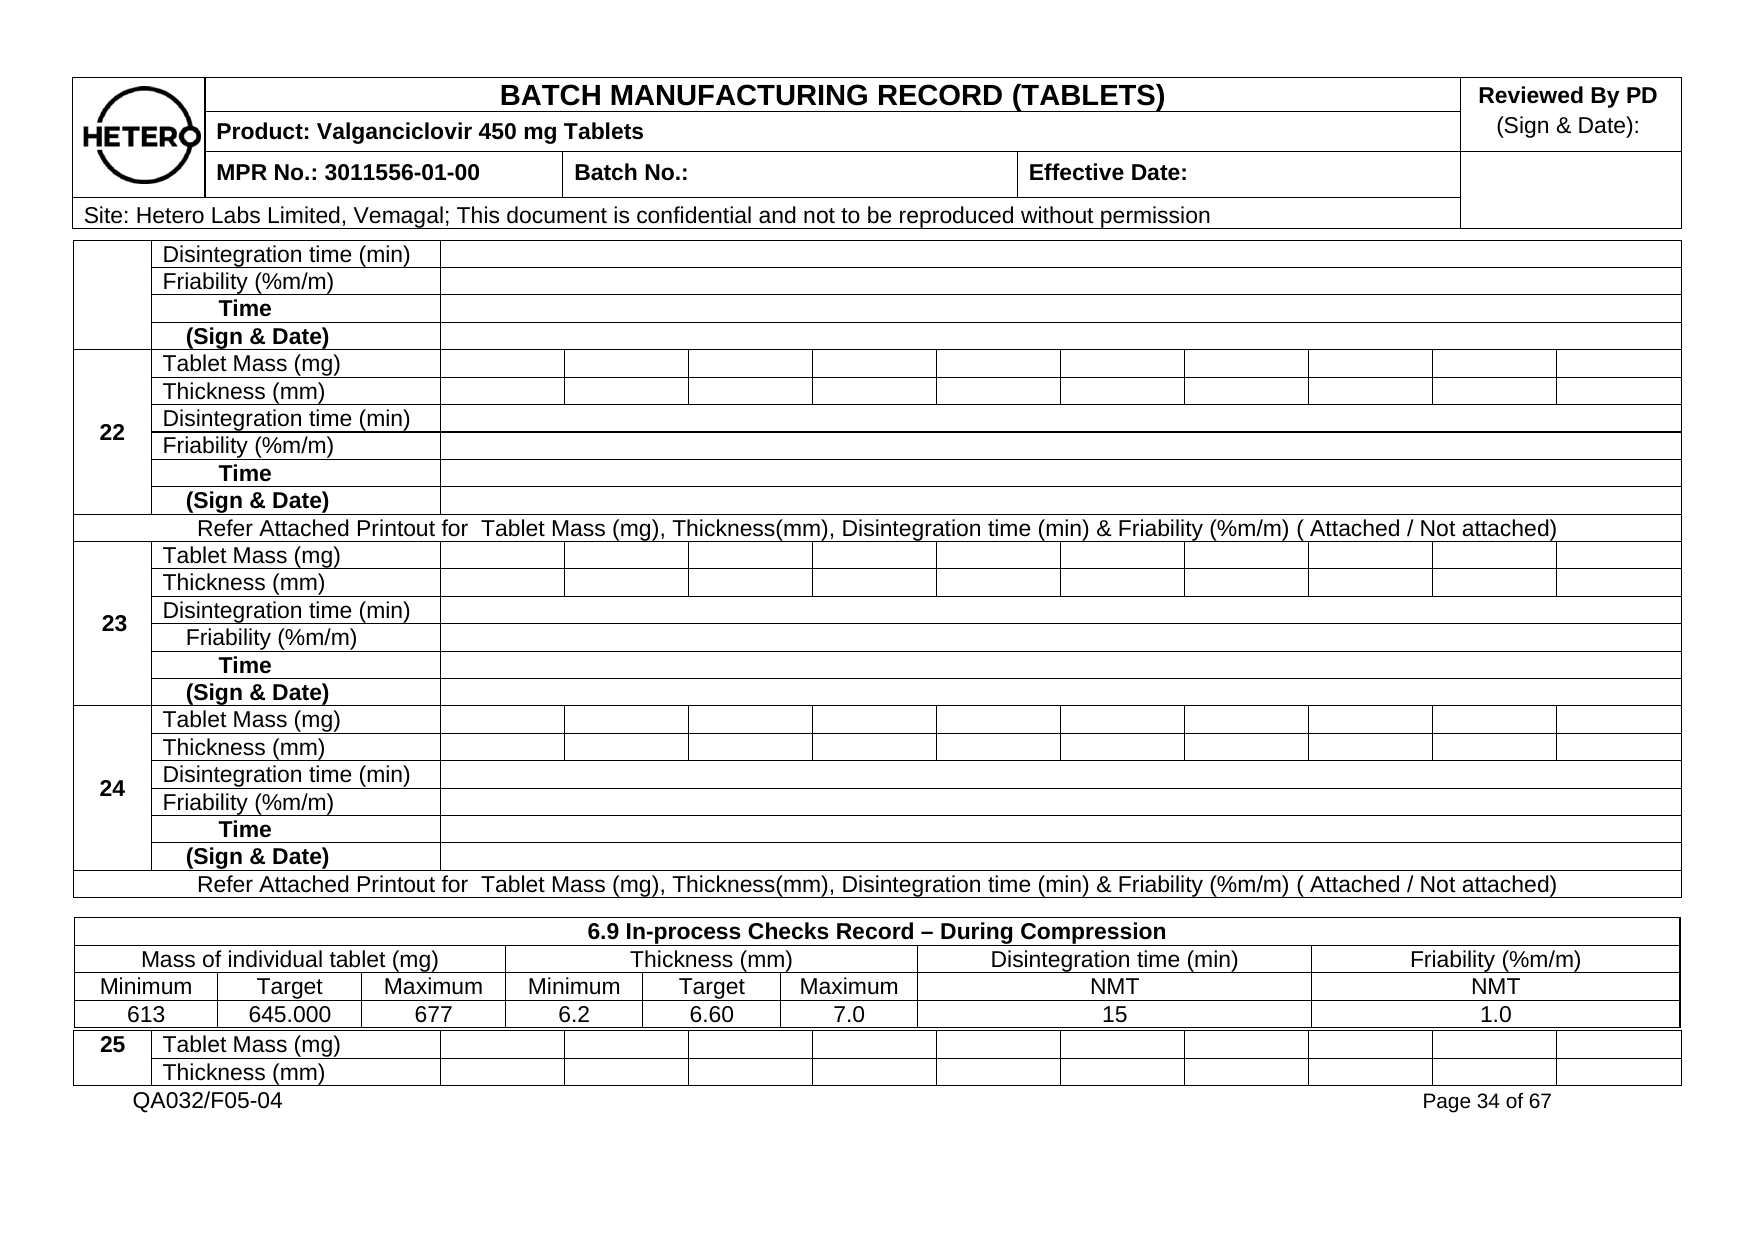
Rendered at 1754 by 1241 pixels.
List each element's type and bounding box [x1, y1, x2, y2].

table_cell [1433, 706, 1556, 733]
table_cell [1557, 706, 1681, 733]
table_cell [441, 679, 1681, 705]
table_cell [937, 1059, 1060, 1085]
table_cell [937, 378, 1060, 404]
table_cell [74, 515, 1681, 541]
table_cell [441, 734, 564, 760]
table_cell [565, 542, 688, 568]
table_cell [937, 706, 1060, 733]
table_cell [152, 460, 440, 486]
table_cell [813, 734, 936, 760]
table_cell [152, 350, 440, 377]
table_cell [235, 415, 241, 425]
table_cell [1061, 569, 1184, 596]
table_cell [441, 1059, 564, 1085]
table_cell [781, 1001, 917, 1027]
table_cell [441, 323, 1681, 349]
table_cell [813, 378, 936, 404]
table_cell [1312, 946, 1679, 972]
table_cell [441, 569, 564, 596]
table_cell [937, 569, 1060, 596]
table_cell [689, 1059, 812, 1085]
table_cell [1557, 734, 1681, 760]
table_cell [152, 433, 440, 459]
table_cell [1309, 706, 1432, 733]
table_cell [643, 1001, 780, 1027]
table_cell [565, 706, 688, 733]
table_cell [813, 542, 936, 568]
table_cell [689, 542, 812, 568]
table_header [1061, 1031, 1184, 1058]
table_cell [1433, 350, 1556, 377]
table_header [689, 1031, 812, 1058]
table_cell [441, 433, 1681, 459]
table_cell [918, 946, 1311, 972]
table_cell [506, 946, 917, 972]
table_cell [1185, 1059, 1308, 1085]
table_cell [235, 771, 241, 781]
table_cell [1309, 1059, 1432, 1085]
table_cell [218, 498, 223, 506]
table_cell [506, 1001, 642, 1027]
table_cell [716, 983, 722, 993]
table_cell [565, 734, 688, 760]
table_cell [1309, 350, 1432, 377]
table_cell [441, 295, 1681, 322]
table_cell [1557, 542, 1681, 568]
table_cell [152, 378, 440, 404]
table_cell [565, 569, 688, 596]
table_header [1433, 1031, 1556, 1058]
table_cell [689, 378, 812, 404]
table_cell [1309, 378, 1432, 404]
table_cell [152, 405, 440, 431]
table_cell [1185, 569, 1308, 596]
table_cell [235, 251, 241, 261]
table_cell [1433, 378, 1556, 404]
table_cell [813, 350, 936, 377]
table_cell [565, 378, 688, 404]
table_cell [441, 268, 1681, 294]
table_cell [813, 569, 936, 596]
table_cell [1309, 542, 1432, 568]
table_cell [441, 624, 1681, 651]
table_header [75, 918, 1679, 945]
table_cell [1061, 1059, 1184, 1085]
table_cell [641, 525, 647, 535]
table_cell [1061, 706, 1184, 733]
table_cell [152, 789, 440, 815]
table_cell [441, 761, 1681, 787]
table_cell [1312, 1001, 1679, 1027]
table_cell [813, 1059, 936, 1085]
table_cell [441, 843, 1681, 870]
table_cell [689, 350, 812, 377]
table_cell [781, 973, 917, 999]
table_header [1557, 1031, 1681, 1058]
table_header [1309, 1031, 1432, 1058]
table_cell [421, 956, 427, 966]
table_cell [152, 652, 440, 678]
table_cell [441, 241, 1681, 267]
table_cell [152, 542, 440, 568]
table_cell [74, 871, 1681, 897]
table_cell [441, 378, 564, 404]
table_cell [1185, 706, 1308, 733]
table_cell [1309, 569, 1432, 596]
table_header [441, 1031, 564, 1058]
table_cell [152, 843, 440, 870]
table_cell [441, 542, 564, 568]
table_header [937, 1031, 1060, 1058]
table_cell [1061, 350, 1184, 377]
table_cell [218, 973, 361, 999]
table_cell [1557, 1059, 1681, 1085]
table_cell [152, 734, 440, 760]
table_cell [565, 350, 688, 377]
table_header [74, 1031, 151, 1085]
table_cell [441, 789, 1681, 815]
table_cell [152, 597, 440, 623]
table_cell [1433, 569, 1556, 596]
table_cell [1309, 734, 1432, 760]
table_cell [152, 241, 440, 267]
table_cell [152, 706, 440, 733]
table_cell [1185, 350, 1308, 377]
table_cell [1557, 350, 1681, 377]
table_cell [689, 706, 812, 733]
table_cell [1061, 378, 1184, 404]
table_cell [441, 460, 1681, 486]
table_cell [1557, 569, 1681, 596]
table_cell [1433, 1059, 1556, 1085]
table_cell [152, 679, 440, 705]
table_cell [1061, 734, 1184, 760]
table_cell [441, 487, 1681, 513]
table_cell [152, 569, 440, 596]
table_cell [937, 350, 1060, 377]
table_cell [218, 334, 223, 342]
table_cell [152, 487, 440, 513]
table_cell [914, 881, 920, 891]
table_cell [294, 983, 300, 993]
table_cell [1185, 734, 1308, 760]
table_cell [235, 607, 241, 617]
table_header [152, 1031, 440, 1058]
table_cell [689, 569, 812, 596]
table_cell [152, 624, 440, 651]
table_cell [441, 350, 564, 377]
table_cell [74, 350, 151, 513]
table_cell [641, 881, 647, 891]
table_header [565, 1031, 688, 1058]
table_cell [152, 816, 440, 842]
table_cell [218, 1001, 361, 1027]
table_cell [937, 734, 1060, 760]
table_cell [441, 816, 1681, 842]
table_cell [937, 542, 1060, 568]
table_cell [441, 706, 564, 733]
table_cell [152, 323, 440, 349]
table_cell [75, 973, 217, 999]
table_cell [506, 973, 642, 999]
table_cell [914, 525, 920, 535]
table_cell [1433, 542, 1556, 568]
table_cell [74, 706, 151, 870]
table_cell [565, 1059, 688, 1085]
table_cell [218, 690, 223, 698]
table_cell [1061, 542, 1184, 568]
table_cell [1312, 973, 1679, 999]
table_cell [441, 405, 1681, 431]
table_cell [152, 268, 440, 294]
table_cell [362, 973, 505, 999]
picture [83, 86, 201, 184]
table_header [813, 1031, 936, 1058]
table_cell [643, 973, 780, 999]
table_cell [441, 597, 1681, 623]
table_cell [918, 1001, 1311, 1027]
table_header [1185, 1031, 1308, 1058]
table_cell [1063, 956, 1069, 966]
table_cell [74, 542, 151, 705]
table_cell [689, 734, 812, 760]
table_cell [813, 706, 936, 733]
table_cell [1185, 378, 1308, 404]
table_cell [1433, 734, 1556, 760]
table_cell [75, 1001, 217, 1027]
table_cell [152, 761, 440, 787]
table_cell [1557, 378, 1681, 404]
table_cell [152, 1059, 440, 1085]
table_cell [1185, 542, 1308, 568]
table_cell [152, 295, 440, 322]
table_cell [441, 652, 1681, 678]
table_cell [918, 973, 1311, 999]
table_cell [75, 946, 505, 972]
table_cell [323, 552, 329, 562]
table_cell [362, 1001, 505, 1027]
